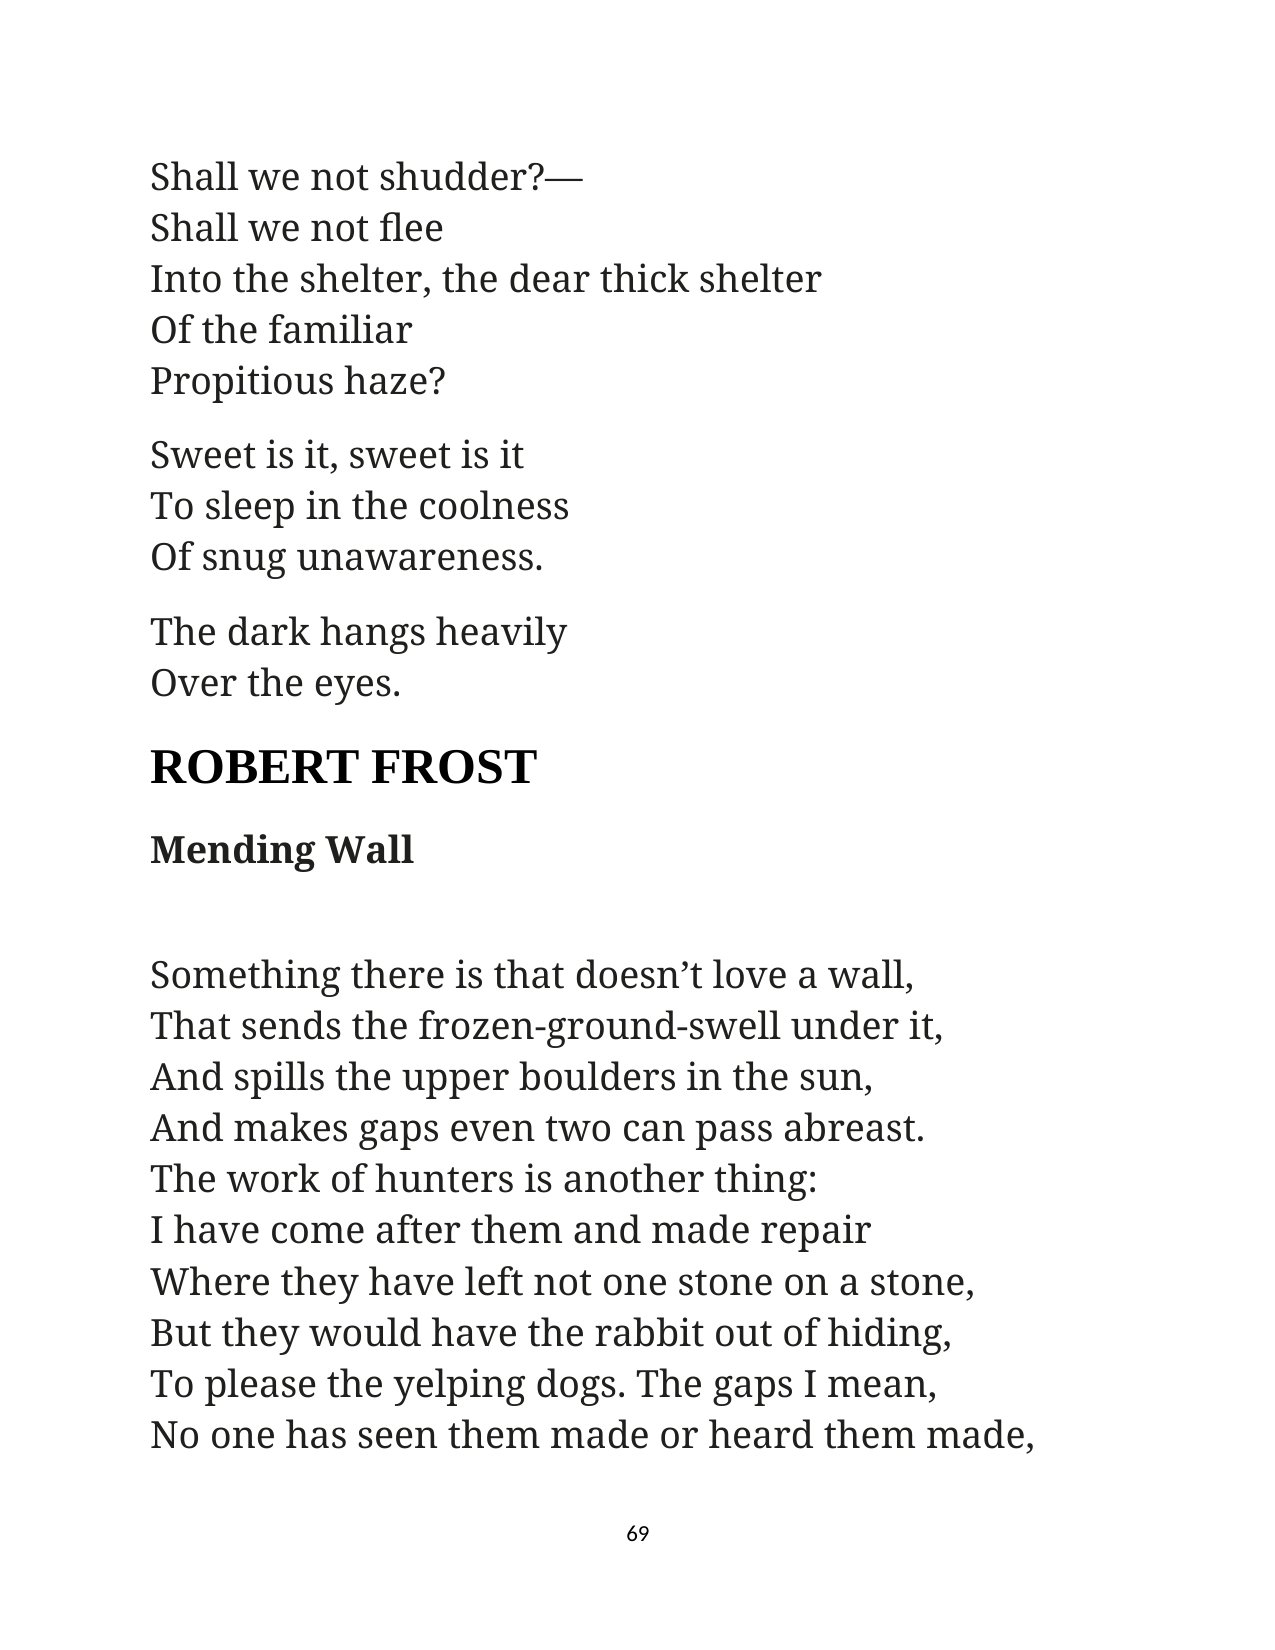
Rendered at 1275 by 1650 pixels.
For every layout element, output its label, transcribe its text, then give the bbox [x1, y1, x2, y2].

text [150, 949, 1125, 1459]
text Mending Wall [150, 823, 1125, 874]
text Sweet is it, sweet is it To sleep in the coolness Of snug unawareness. [150, 429, 1125, 582]
text Shall we not shudder?— Shall we not flee Into the shelter, the dear thick shelter Of the familiar Propitious haze? [150, 150, 1125, 405]
text The dark hangs heavily Over the eyes. [150, 605, 1125, 707]
subtitle ROBERT FROST [150, 736, 1125, 794]
